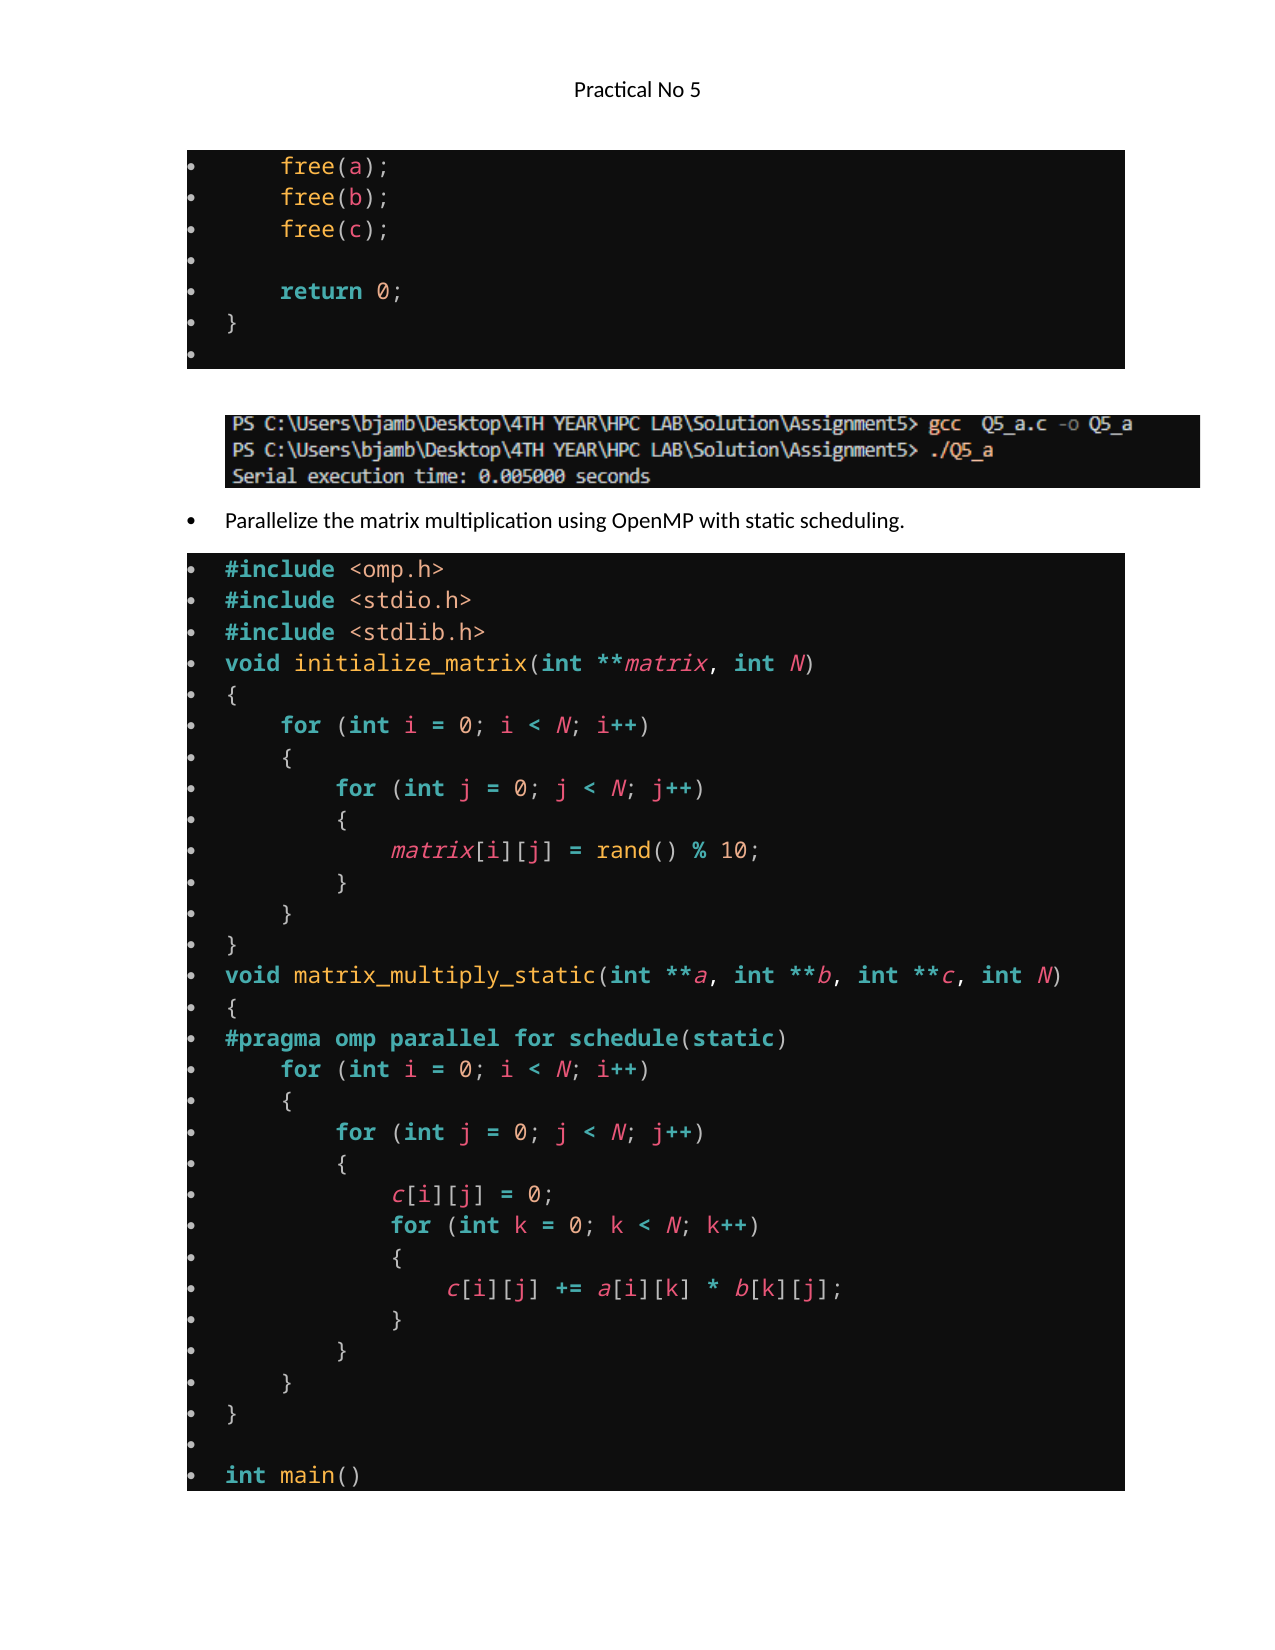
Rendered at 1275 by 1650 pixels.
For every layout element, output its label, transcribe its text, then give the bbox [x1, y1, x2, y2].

list } [187, 928, 1125, 959]
picture [225, 415, 1200, 488]
list void initialize_matrix(int **matrix, int N) [187, 647, 1125, 678]
list return 0; [187, 275, 1125, 306]
list int main() [187, 1459, 1125, 1491]
list { [187, 1241, 1125, 1272]
list #pragma omp parallel for schedule(static) [187, 1022, 1125, 1053]
list } [187, 1366, 1125, 1397]
list { [187, 678, 1125, 709]
list matrix[i][j] = rand() % 10; [187, 834, 1125, 866]
list free(a); [187, 150, 1125, 181]
list for (int i = 0; i < N; i++) [187, 709, 1125, 741]
list { [187, 991, 1125, 1022]
list #include <stdio.h> [187, 584, 1125, 616]
list for (int k = 0; k < N; k++) [187, 1209, 1125, 1241]
list } [187, 897, 1125, 928]
list #include <omp.h> [187, 553, 1125, 584]
list free(b); [187, 181, 1125, 212]
list } [187, 1334, 1125, 1366]
list { [187, 1084, 1125, 1116]
list for (int j = 0; j < N; j++) [187, 772, 1125, 803]
list { [187, 1147, 1125, 1178]
list } [187, 1397, 1125, 1428]
list c[i][j] += a[i][k] * b[k][j]; [187, 1272, 1125, 1303]
list c[i][j] = 0; [187, 1178, 1125, 1209]
list void matrix_multiply_static(int **a, int **b, int **c, int N) [187, 959, 1125, 991]
list } [187, 1303, 1125, 1334]
list Parallelize the matrix multiplication using OpenMP with static scheduling. [187, 506, 1125, 534]
list } [187, 306, 1125, 337]
list } [187, 866, 1125, 897]
list free(c); [187, 212, 1125, 244]
list for (int j = 0; j < N; j++) [187, 1116, 1125, 1147]
list { [187, 803, 1125, 834]
list { [187, 741, 1125, 772]
list for (int i = 0; i < N; i++) [187, 1053, 1125, 1084]
list #include <stdlib.h> [187, 616, 1125, 647]
